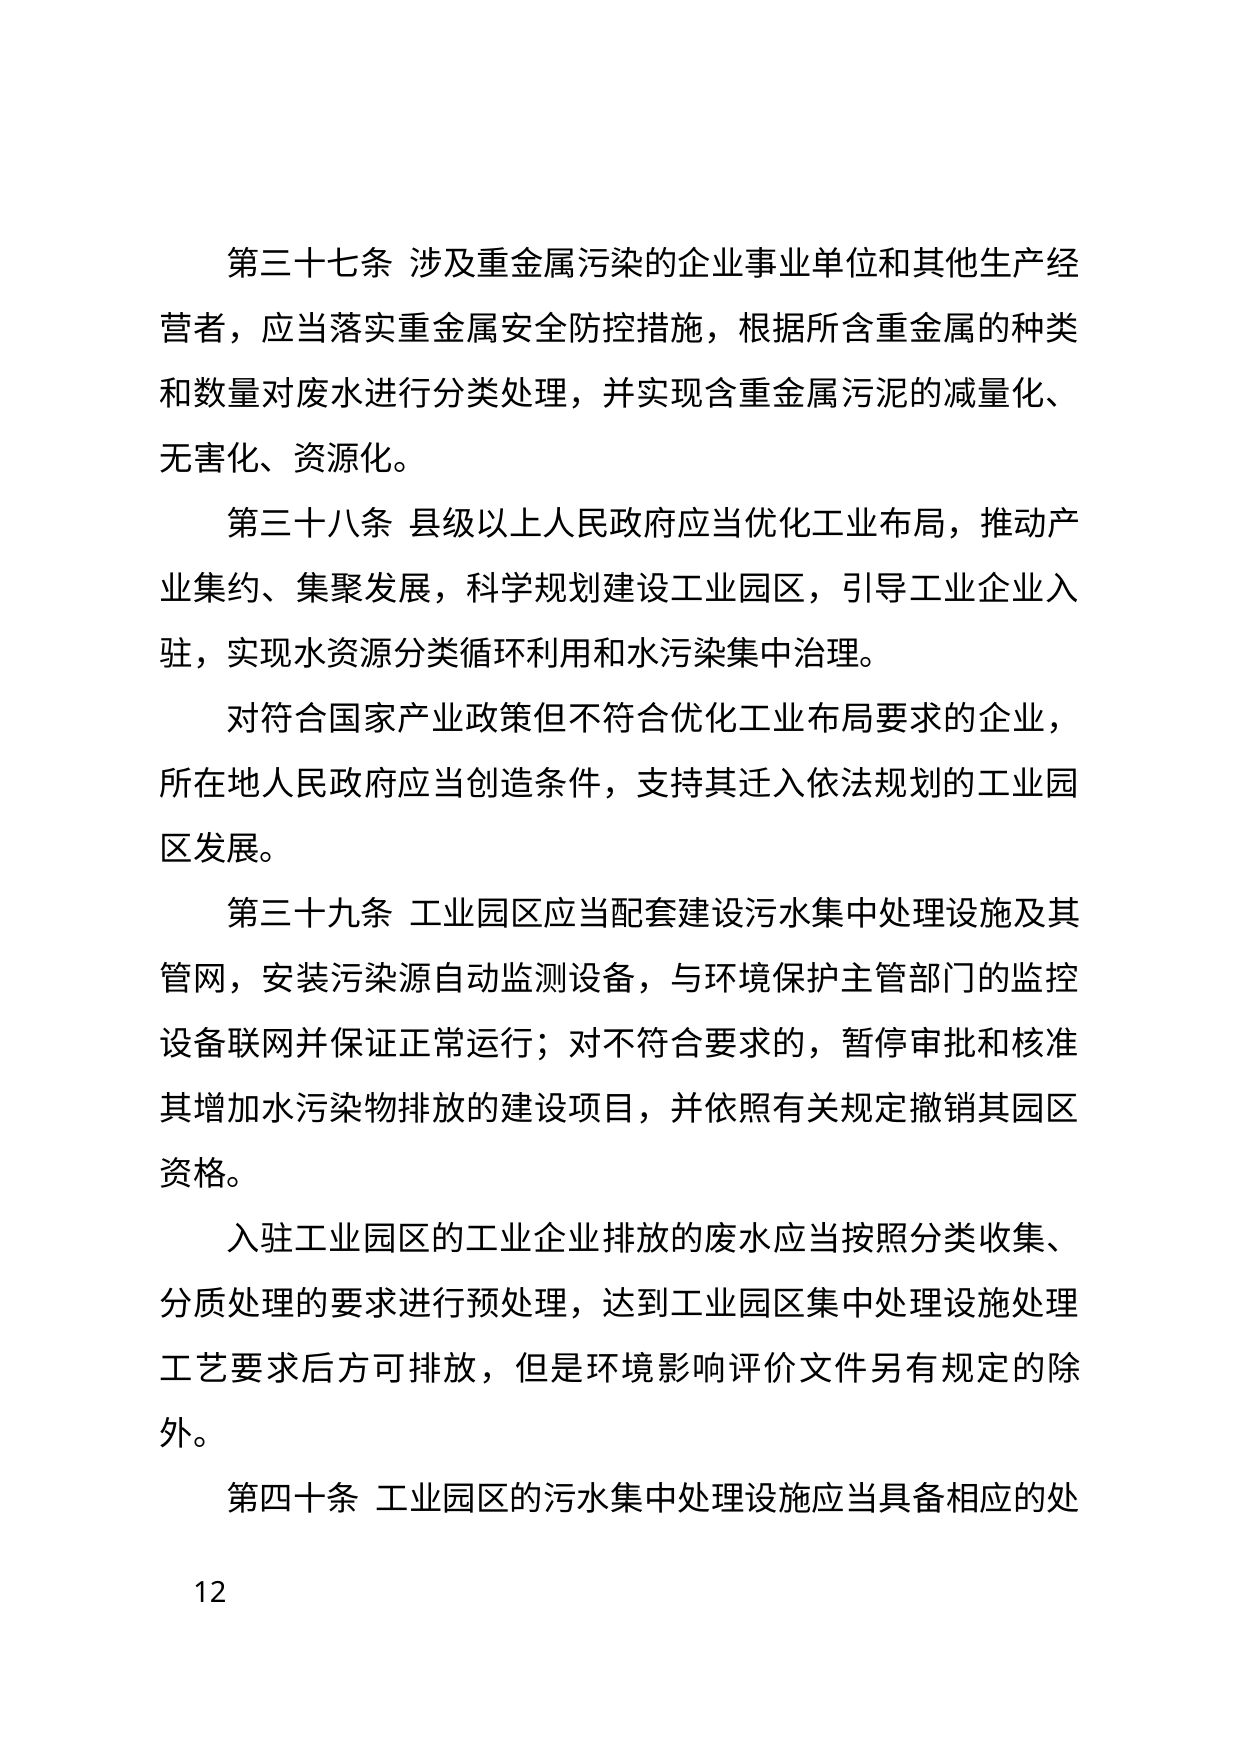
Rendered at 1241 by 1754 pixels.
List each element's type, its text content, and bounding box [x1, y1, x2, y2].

text 第三十七条 涉及重金属污染的企业事业单位和其他生产经营者，应当落实重金属安全防控措施，根据所含重金属的种类和数量对废水进行分类处理，并实现含重金属污泥的减量化、无害化、资源化。 [159, 228, 1081, 488]
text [159, 1463, 1081, 1528]
text 对符合国家产业政策但不符合优化工业布局要求的企业，所在地人民政府应当创造条件，支持其迁入依法规划的工业园区发展。 [159, 683, 1081, 878]
text 第三十九条 工业园区应当配套建设污水集中处理设施及其管网，安装污染源自动监测设备，与环境保护主管部门的监控设备联网并保证正常运行；对不符合要求的，暂停审批和核准其增加水污染物排放的建设项目，并依照有关规定撤销其园区资格。 [159, 878, 1081, 1203]
text 入驻工业园区的工业企业排放的废水应当按照分类收集、分质处理的要求进行预处理，达到工业园区集中处理设施处理工艺要求后方可排放，但是环境影响评价文件另有规定的除外。 [159, 1203, 1081, 1463]
text 第三十八条 县级以上人民政府应当优化工业布局，推动产业集约、集聚发展，科学规划建设工业园区，引导工业企业入驻，实现水资源分类循环利用和水污染集中治理。 [159, 488, 1081, 683]
